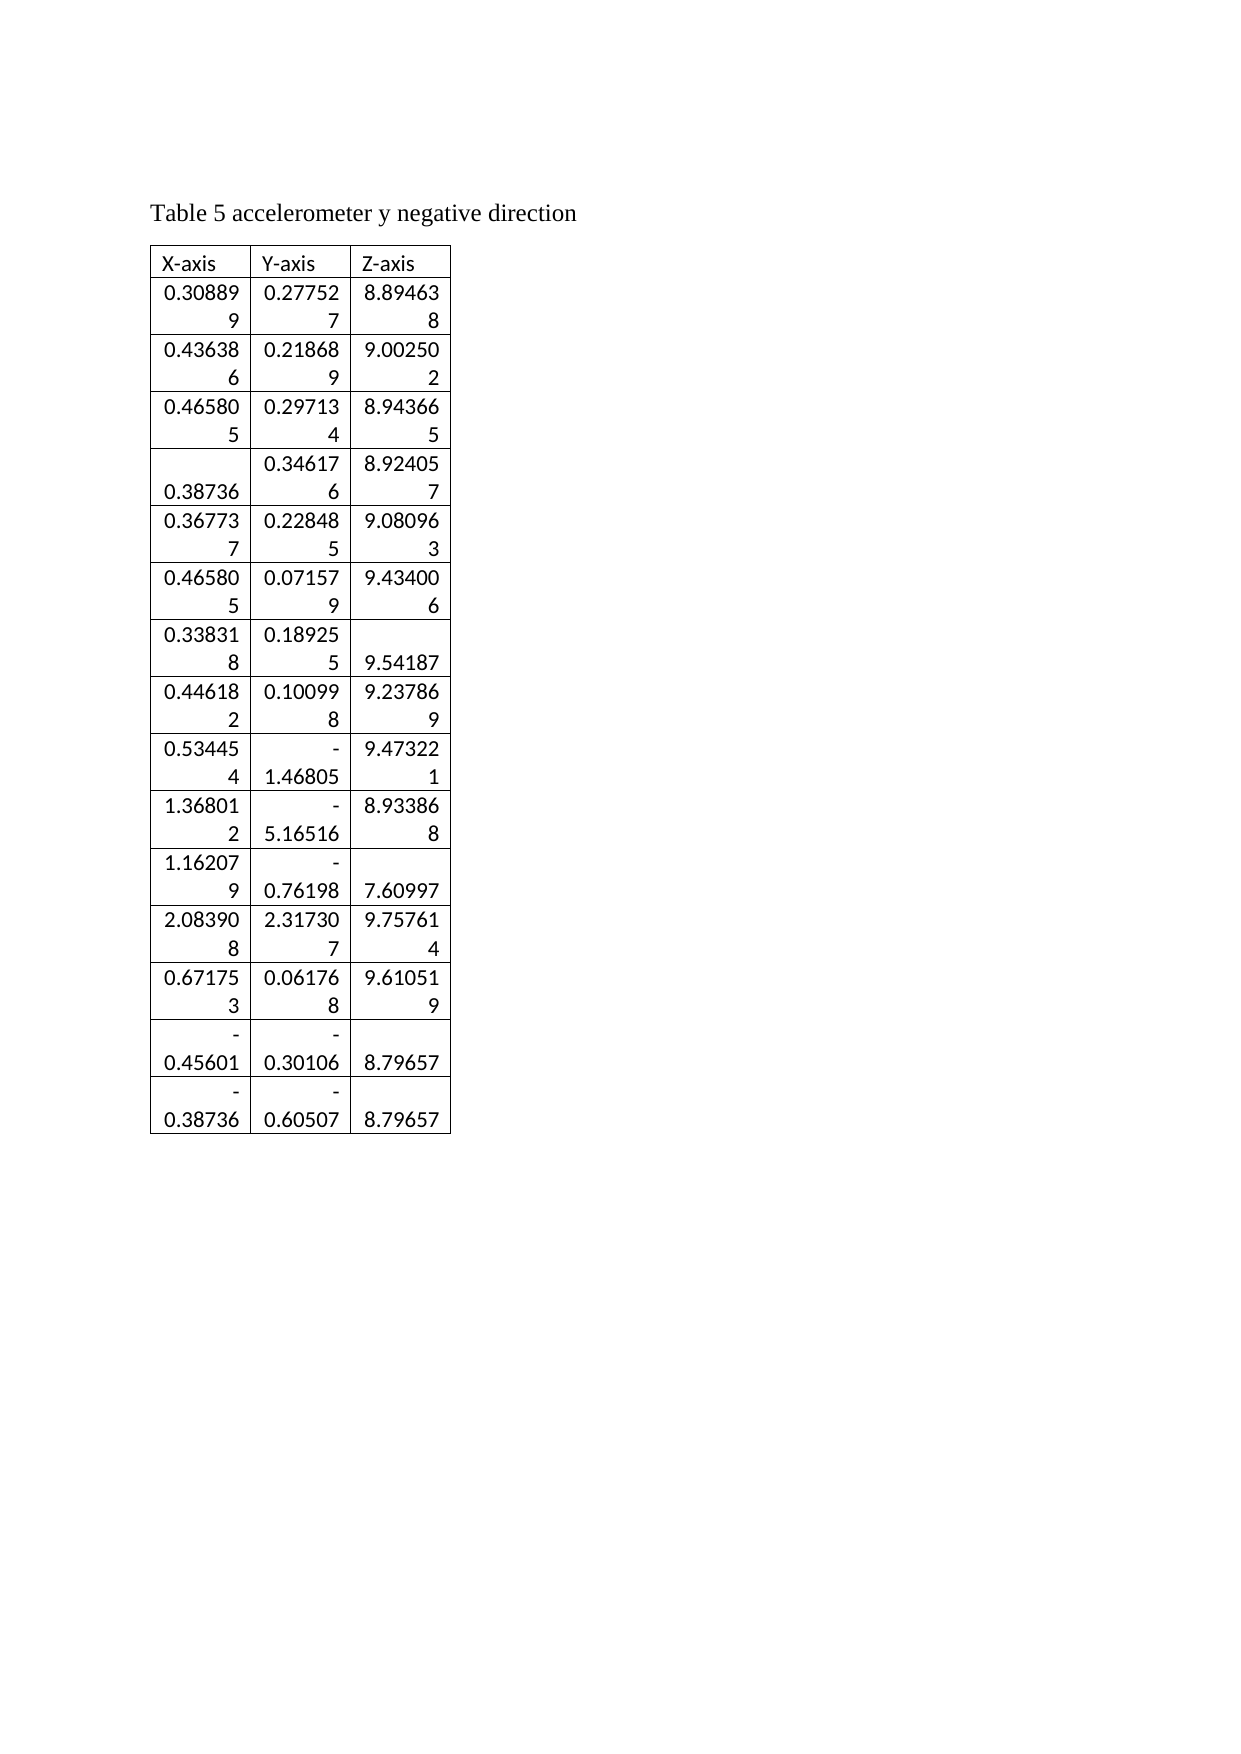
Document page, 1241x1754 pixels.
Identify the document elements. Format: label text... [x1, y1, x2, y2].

table_cell -0.38736 [151, 1077, 250, 1133]
table_cell 2.317307 [251, 906, 350, 962]
table_cell 0.446182 [151, 677, 250, 733]
table_cell 0.367737 [151, 506, 250, 562]
table_cell 8.933868 [351, 791, 450, 847]
table_cell -0.45601 [151, 1020, 250, 1076]
table_cell 9.434006 [351, 563, 450, 619]
table_cell 9.080963 [351, 506, 450, 562]
table_cell 9.237869 [351, 677, 450, 733]
table_cell 0.465805 [151, 392, 250, 448]
table_cell 0.671753 [151, 963, 250, 1019]
table_cell 8.924057 [351, 449, 450, 505]
table_cell 0.297134 [251, 392, 350, 448]
table_cell 0.338318 [151, 620, 250, 676]
table_cell 9.473221 [351, 734, 450, 790]
table_header Z-axis [351, 246, 450, 277]
table_cell 8.894638 [351, 278, 450, 334]
table_cell 2.083908 [151, 906, 250, 962]
table_cell 8.943665 [351, 392, 450, 448]
table_cell 0.100998 [251, 677, 350, 733]
table_cell 1.162079 [151, 849, 250, 904]
table_cell 0.346176 [251, 449, 350, 505]
table_cell 9.610519 [351, 963, 450, 1019]
table_cell 0.277527 [251, 278, 350, 334]
table_header Y-axis [251, 246, 350, 277]
table_header X-axis [151, 246, 250, 277]
table_cell 9.54187 [351, 620, 450, 676]
table_cell 1.368012 [151, 791, 250, 847]
table_cell 0.071579 [251, 563, 350, 619]
text Table 5 accelerometer y negative direction [150, 198, 1090, 226]
table_cell -0.76198 [251, 849, 350, 904]
table_cell 0.436386 [151, 335, 250, 391]
table_cell -0.60507 [251, 1077, 350, 1133]
table_cell -5.16516 [251, 791, 350, 847]
table_cell -0.30106 [251, 1020, 350, 1076]
table_cell 0.061768 [251, 963, 350, 1019]
table_cell 8.79657 [351, 1020, 450, 1076]
table_cell 7.60997 [351, 849, 450, 904]
table_cell 0.218689 [251, 335, 350, 391]
table_cell 0.38736 [151, 449, 250, 505]
table_cell 8.79657 [351, 1077, 450, 1133]
table_cell -1.46805 [251, 734, 350, 790]
table_cell 0.465805 [151, 563, 250, 619]
table_cell 0.308899 [151, 278, 250, 334]
table_cell 0.534454 [151, 734, 250, 790]
table_cell 0.228485 [251, 506, 350, 562]
table_cell 9.757614 [351, 906, 450, 962]
table_cell 9.002502 [351, 335, 450, 391]
table_cell 0.189255 [251, 620, 350, 676]
